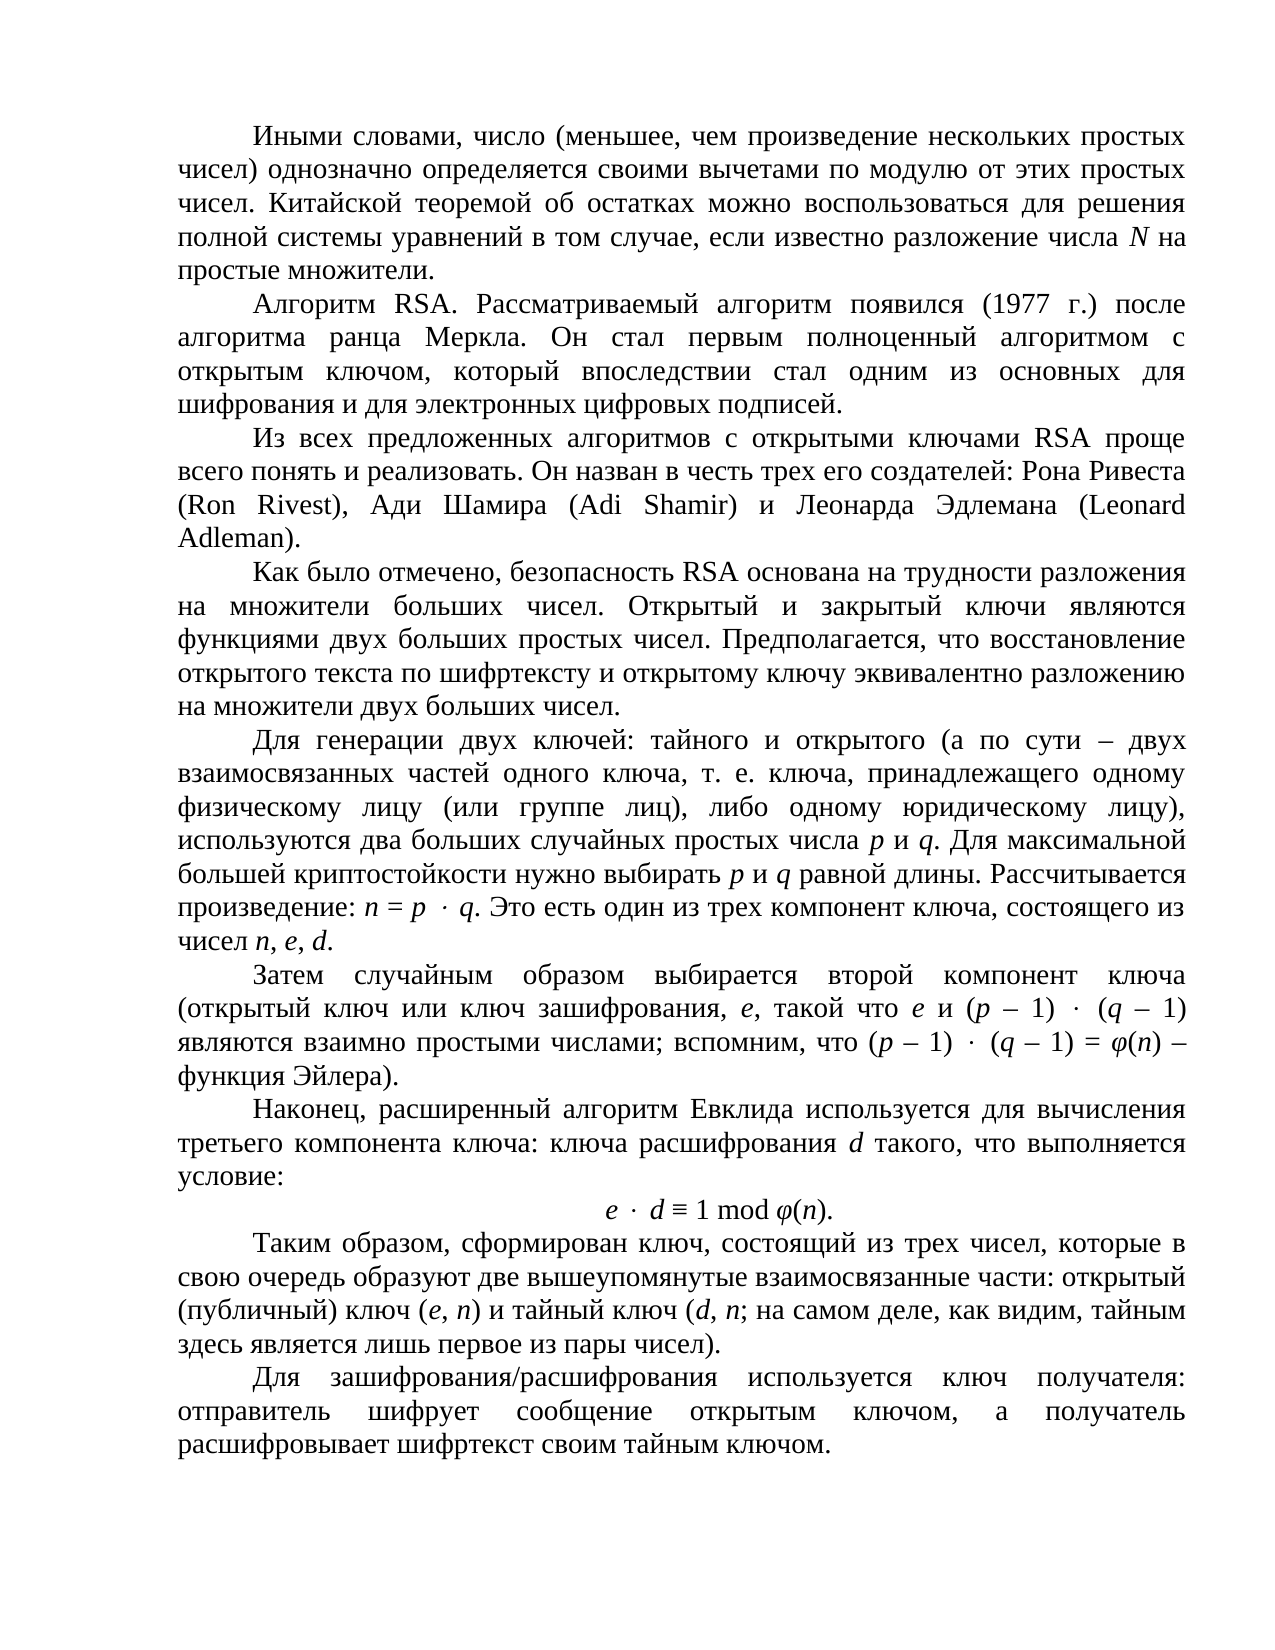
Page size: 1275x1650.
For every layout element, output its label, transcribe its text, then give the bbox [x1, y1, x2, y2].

text Алгоритм RSA. Рассматриваемый алгоритм появился (1977 г.) после алгоритма ранца Меркла. Он стал первым полноценный алгоритмом с открытым ключом, который впоследствии стал одним из основных для шифрования и для электронных цифровых подписей. [177, 286, 1186, 420]
text Таким образом, сформирован ключ, состоящий из трех чисел, которые в свою очередь образуют две вышеупомянутые взаимосвязанные части: открытый (публичный) ключ (e, n) и тайный ключ (d, n; на самом деле, как видим, тайным здесь является лишь первое из пары чисел). [177, 1225, 1186, 1359]
text Для зашифрования/расшифрования используется ключ получателя: отправитель шифрует сообщение открытым ключом, а получатель расшифровывает шифртекст своим тайным ключом. [177, 1359, 1186, 1460]
text Иными словами, число (меньшее, чем произведение нескольких простых чисел) однозначно определяется своими вычетами по модулю от этих простых чисел. Китайской теоремой об остатках можно воспользоваться для решения полной системы уравнений в том случае, если известно разложение числа N на простые множители. [177, 118, 1186, 286]
text Из всех предложенных алгоритмов с открытыми ключами RSA проще всего понять и реализовать. Он назван в честь трех его создателей: Рона Ривеста (Ron Rivest), Ади Шамира (Adi Shamir) и Леонарда Эдлемана (Leonard Adleman). [177, 420, 1186, 554]
text Для генерации двух ключей: тайного и открытого (а по сути – двух взаимосвязанных частей одного ключа, т. е. ключа, принадлежащего одному физическому лицу (или группе лиц), либо одному юридическому лицу), используются два больших случайных простых числа p и q. Для максимальной большей криптостойкости нужно выбирать p и q равной длины. Рассчитывается произведение: n = p q. Это есть один из трех компонент ключа, состоящего из чисел n, e, d. [177, 722, 1186, 957]
text Как было отмечено, безопасность RSA основана на трудности разложения на множители больших чисел. Открытый и закрытый ключи являются функциями двух больших простых чисел. Предполагается, что восстановление открытого текста по шифртексту и открытому ключу эквивалентно разложению на множители двух больших чисел. [177, 554, 1186, 722]
text e d ≡ 1 mod φ(n). [177, 1192, 1186, 1225]
text Наконец, расширенный алгоритм Евклида используется для вычисления третьего компонента ключа: ключа расшифрования d такого, что выполняется условие: [177, 1091, 1186, 1192]
text Затем случайным образом выбирается второй компонент ключа (открытый ключ или ключ зашифрования, e, такой что e и (p – 1) (q – 1) являются взаимно простыми числами; вспомним, что (p – 1) (q – 1) = φ(n) – функция Эйлера). [177, 957, 1186, 1091]
